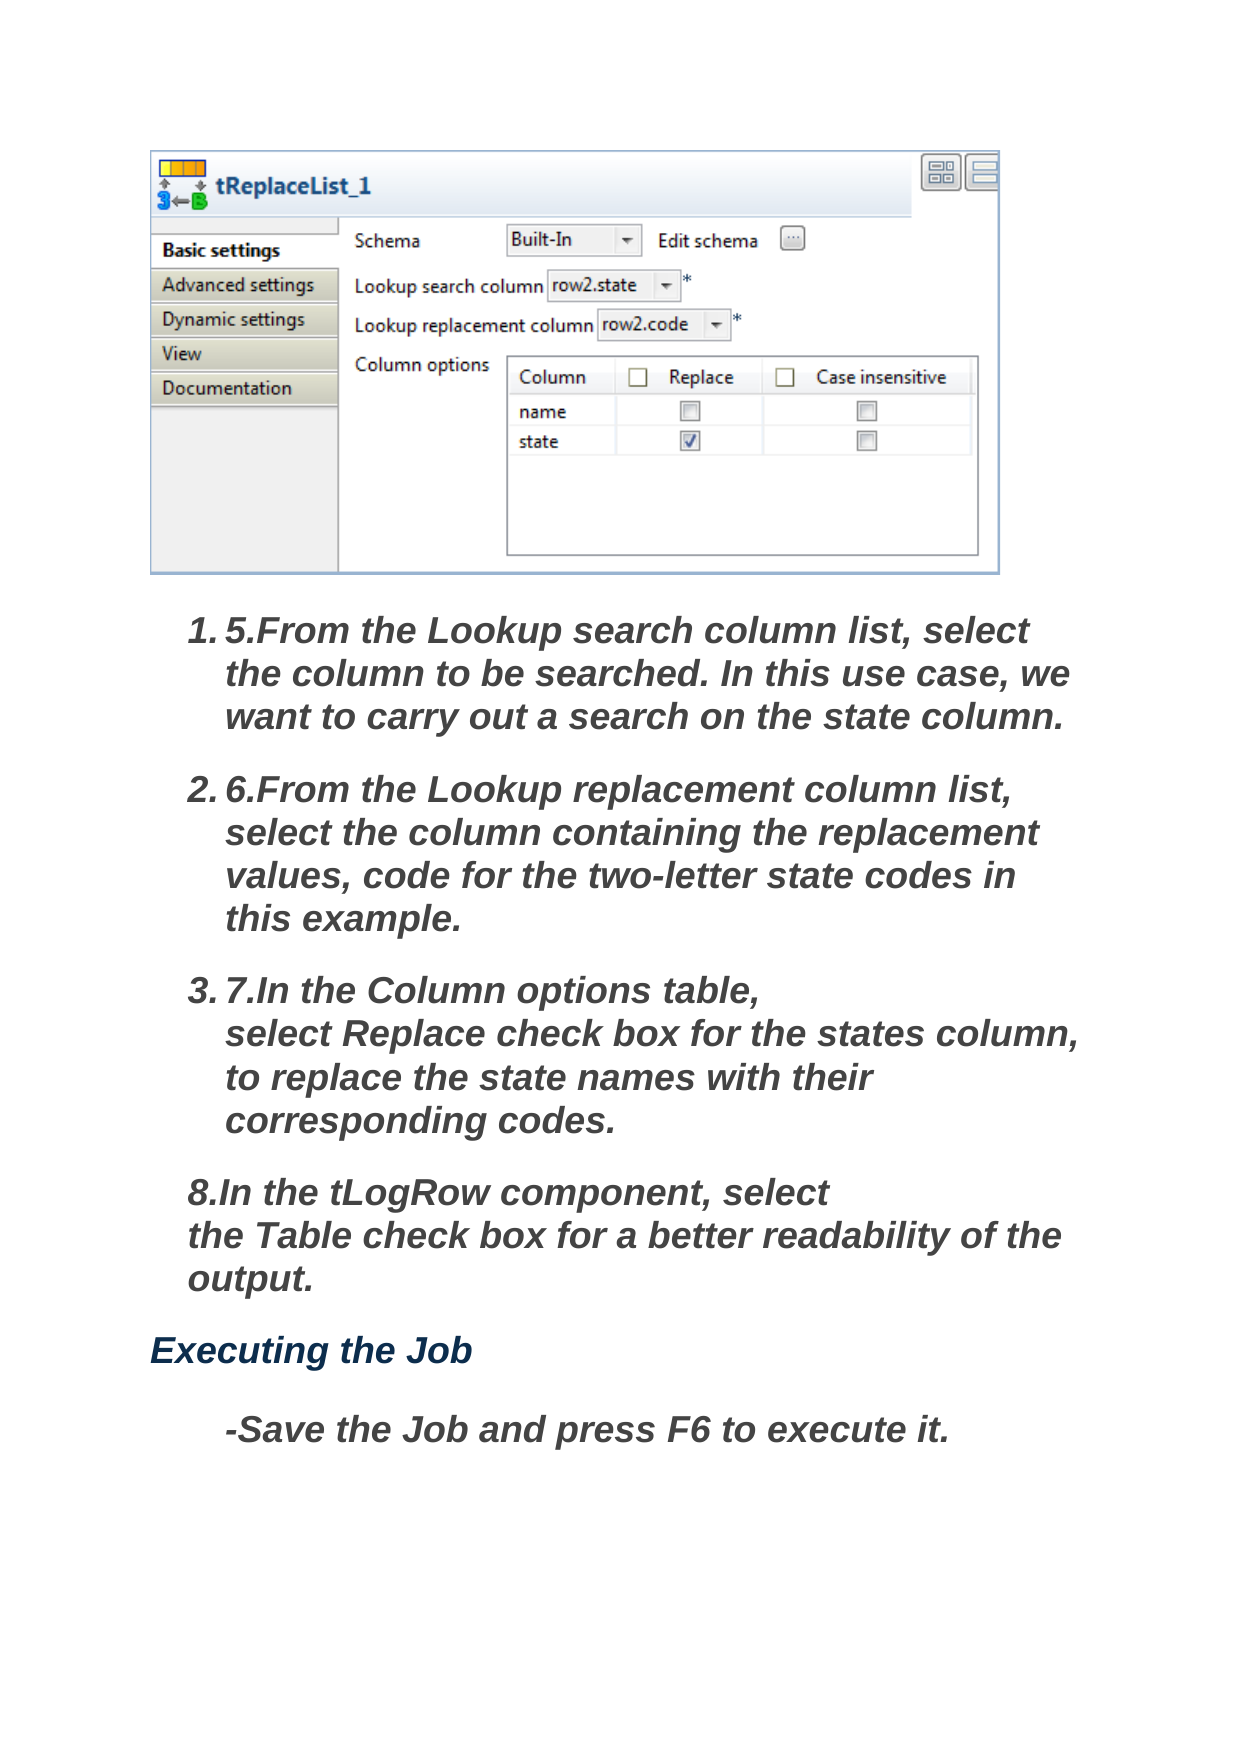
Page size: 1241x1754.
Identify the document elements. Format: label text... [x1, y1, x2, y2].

list 6.From the Lookup replacement column list, select the column containing the replacement values, code for the two-letter state codes in this example. [187, 767, 1090, 939]
subtitle Executing the Job [150, 1329, 1090, 1372]
text -Save the Job and press F6 to execute it. [225, 1407, 1090, 1451]
text 8.In the tLogRow component, select the Table check box for a better readability of the output. [187, 1170, 1090, 1299]
list 7.In the Column options table, select Replace check box for the states column, to replace the state names with their corresponding codes. [187, 968, 1090, 1141]
picture [150, 150, 1001, 575]
list 5.From the Lookup search column list, select the column to be searched. In this use case, we want to carry out a search on the state column. [187, 608, 1090, 738]
